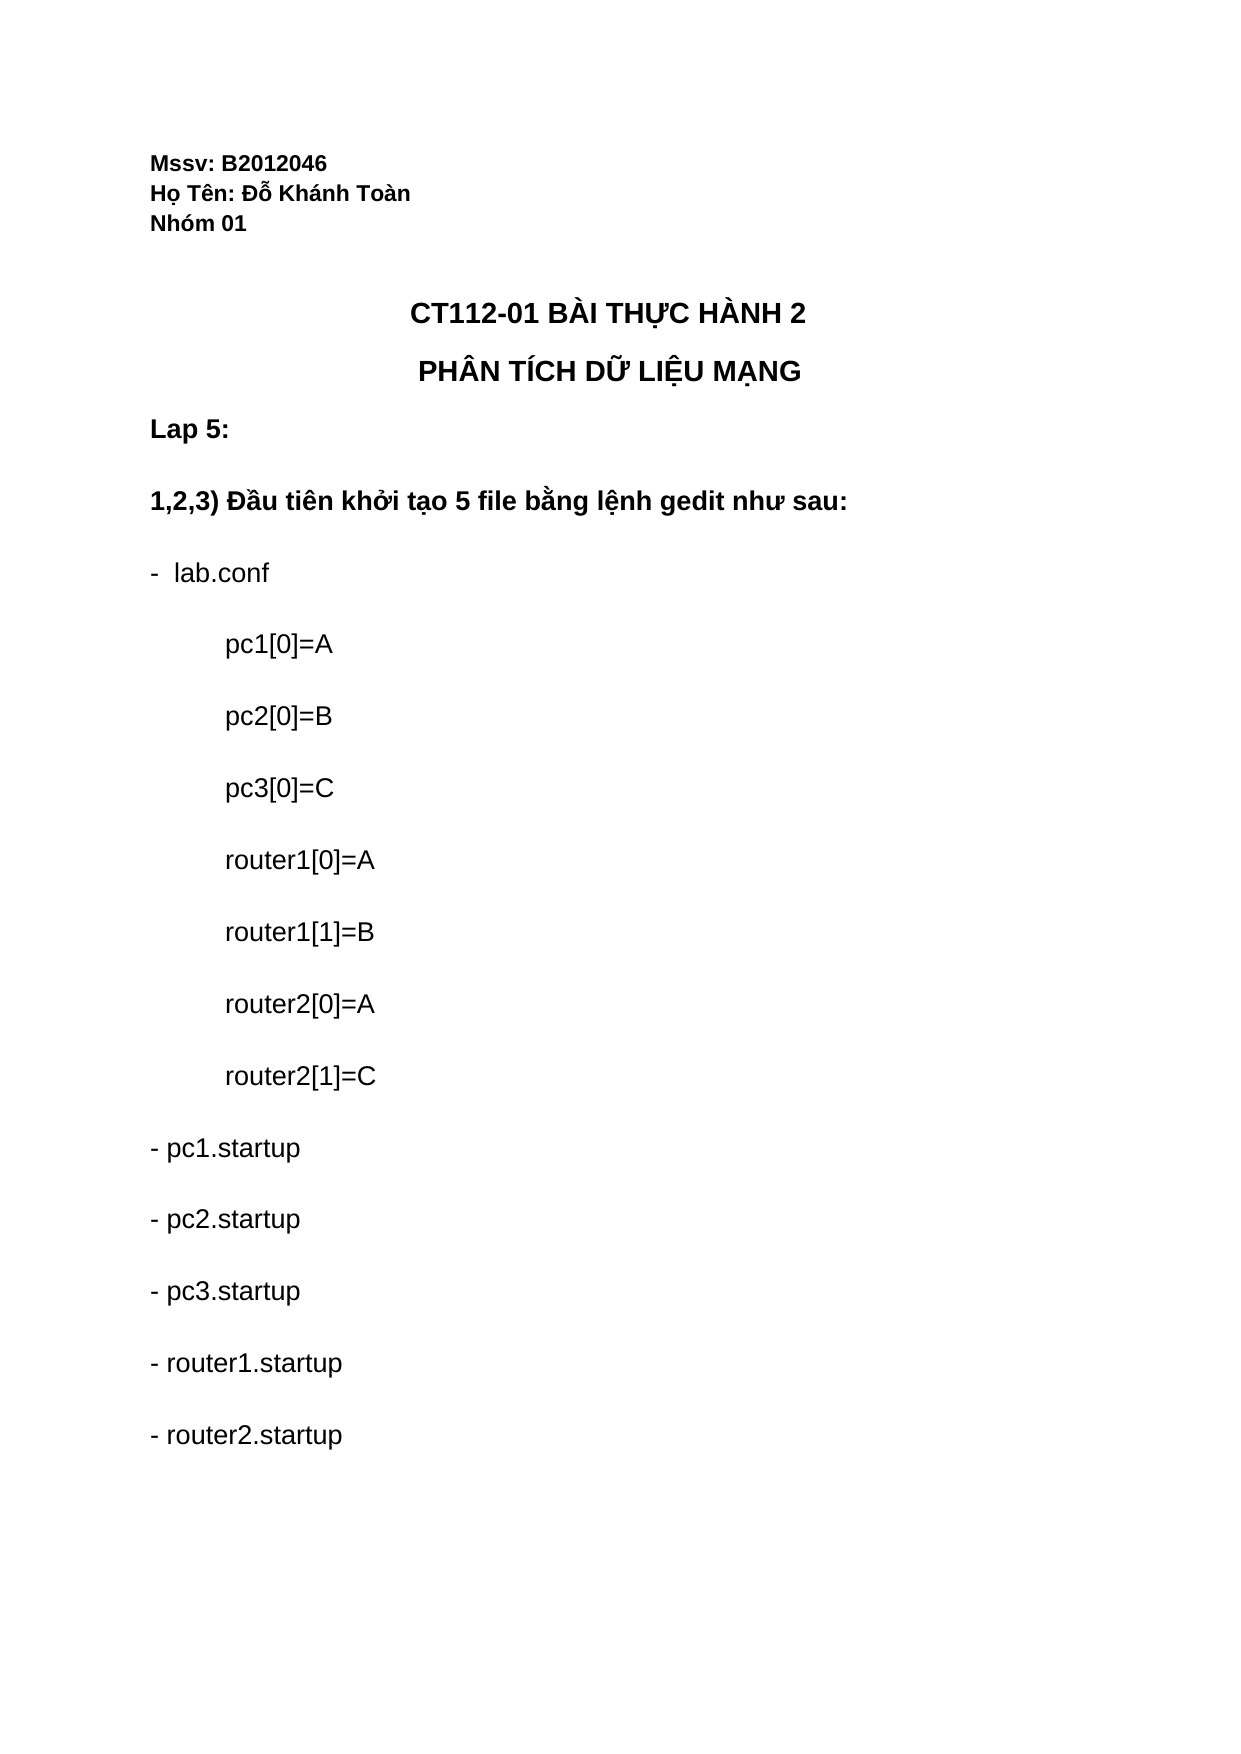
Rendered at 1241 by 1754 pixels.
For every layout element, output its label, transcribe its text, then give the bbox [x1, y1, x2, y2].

text Nhóm 01 [150, 210, 1090, 267]
text CT112-01 BÀI THỰC HÀNH 2 [165, 296, 1090, 329]
text router1[1]=B [150, 916, 1090, 947]
text pc1[0]=A [150, 628, 1090, 660]
text PHÂN TÍCH DỮ LIỆU MẠNG [165, 354, 1090, 388]
text pc2[0]=B [150, 700, 1090, 732]
text router2[0]=A [150, 988, 1090, 1019]
text - pc1.startup [150, 1132, 1090, 1163]
text - pc2.startup [150, 1203, 1090, 1235]
text Họ Tên: Đỗ Khánh Toàn [150, 180, 1090, 207]
text router1[0]=A [150, 844, 1090, 875]
text - pc3.startup [150, 1275, 1090, 1307]
text - lab.conf [150, 557, 1090, 588]
text - router2.startup [150, 1419, 1090, 1450]
text router2[1]=C [150, 1060, 1090, 1091]
text - router1.startup [150, 1347, 1090, 1378]
text Mssv: B2012046 [150, 150, 1090, 176]
text pc3[0]=C [150, 772, 1090, 803]
text 1,2,3) Đầu tiên khởi tạo 5 file bằng lệnh gedit như sau: [150, 485, 1090, 516]
text Lap 5: [150, 413, 1090, 444]
